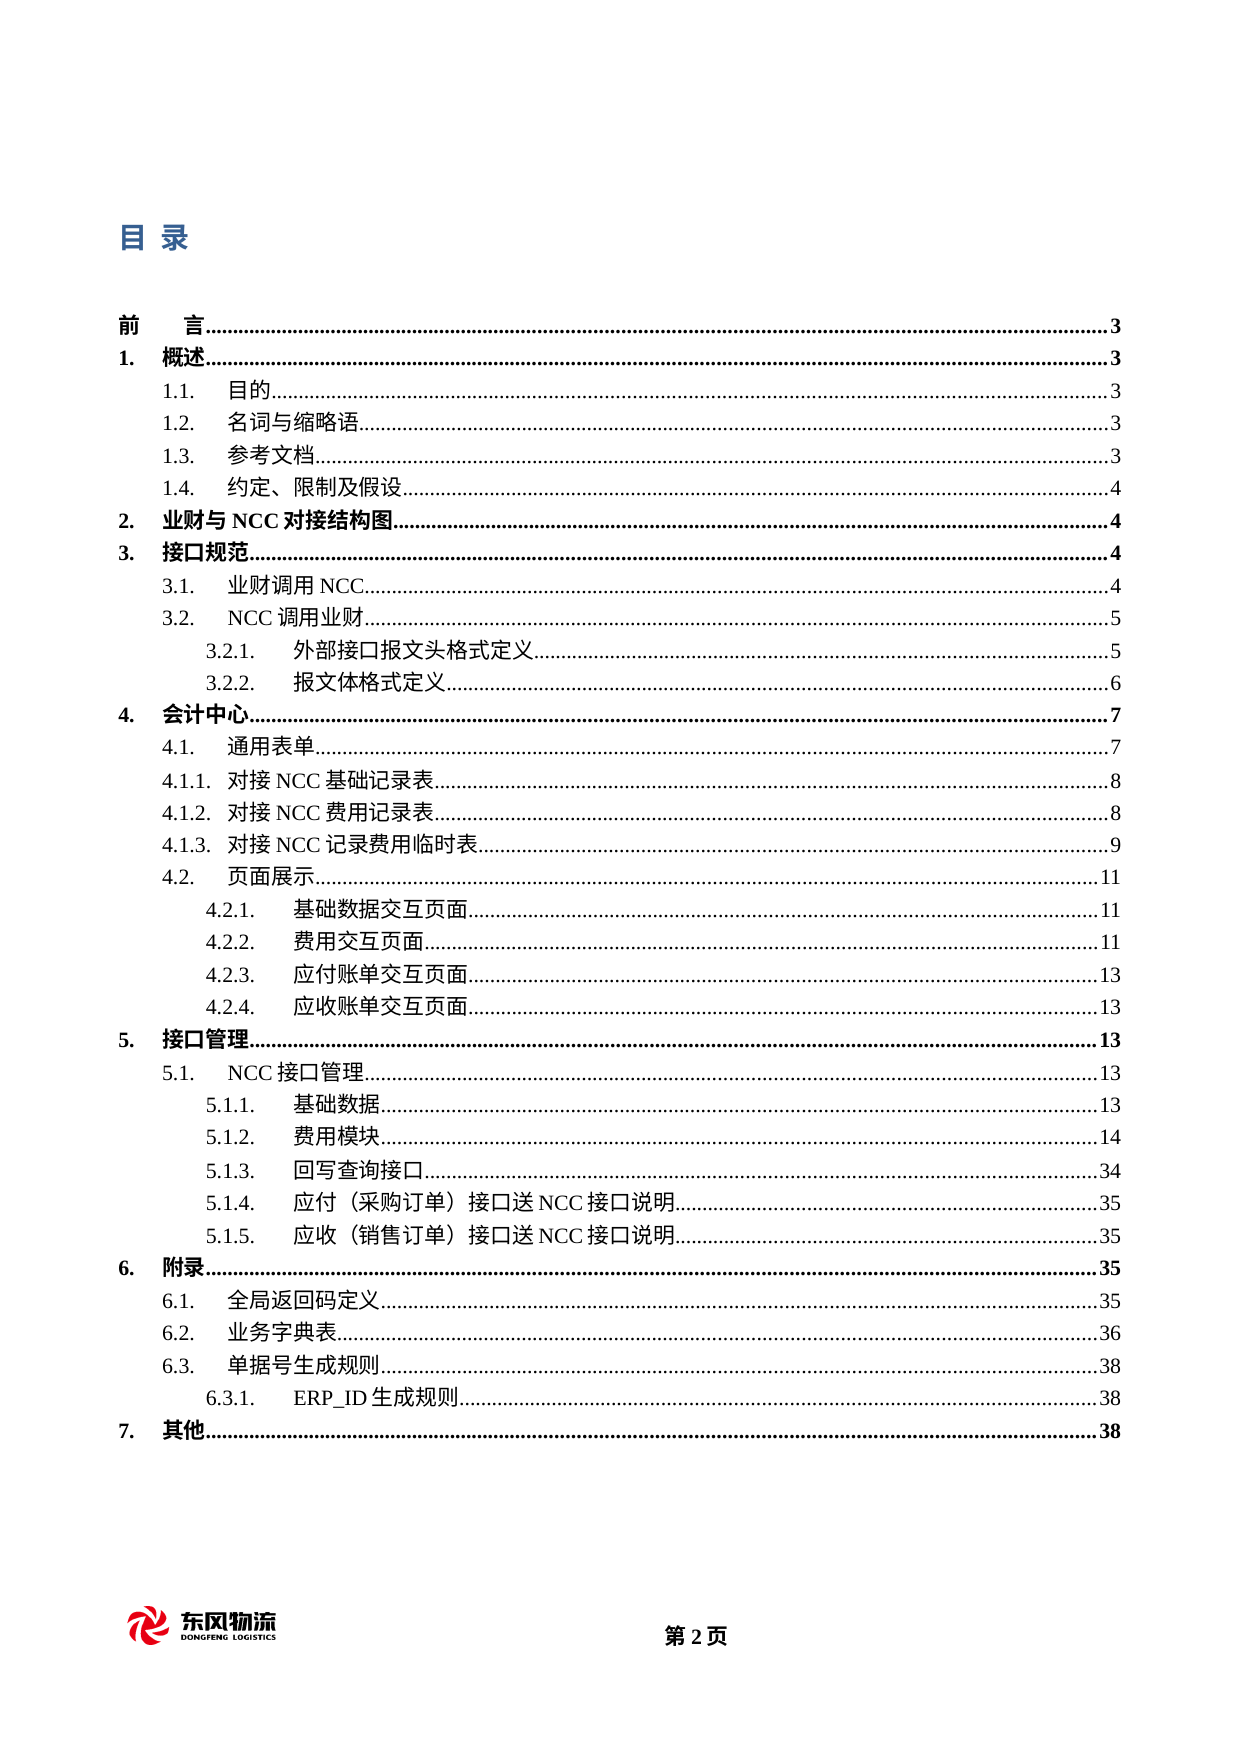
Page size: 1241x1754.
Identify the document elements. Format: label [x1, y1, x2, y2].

picture [127, 1606, 276, 1645]
